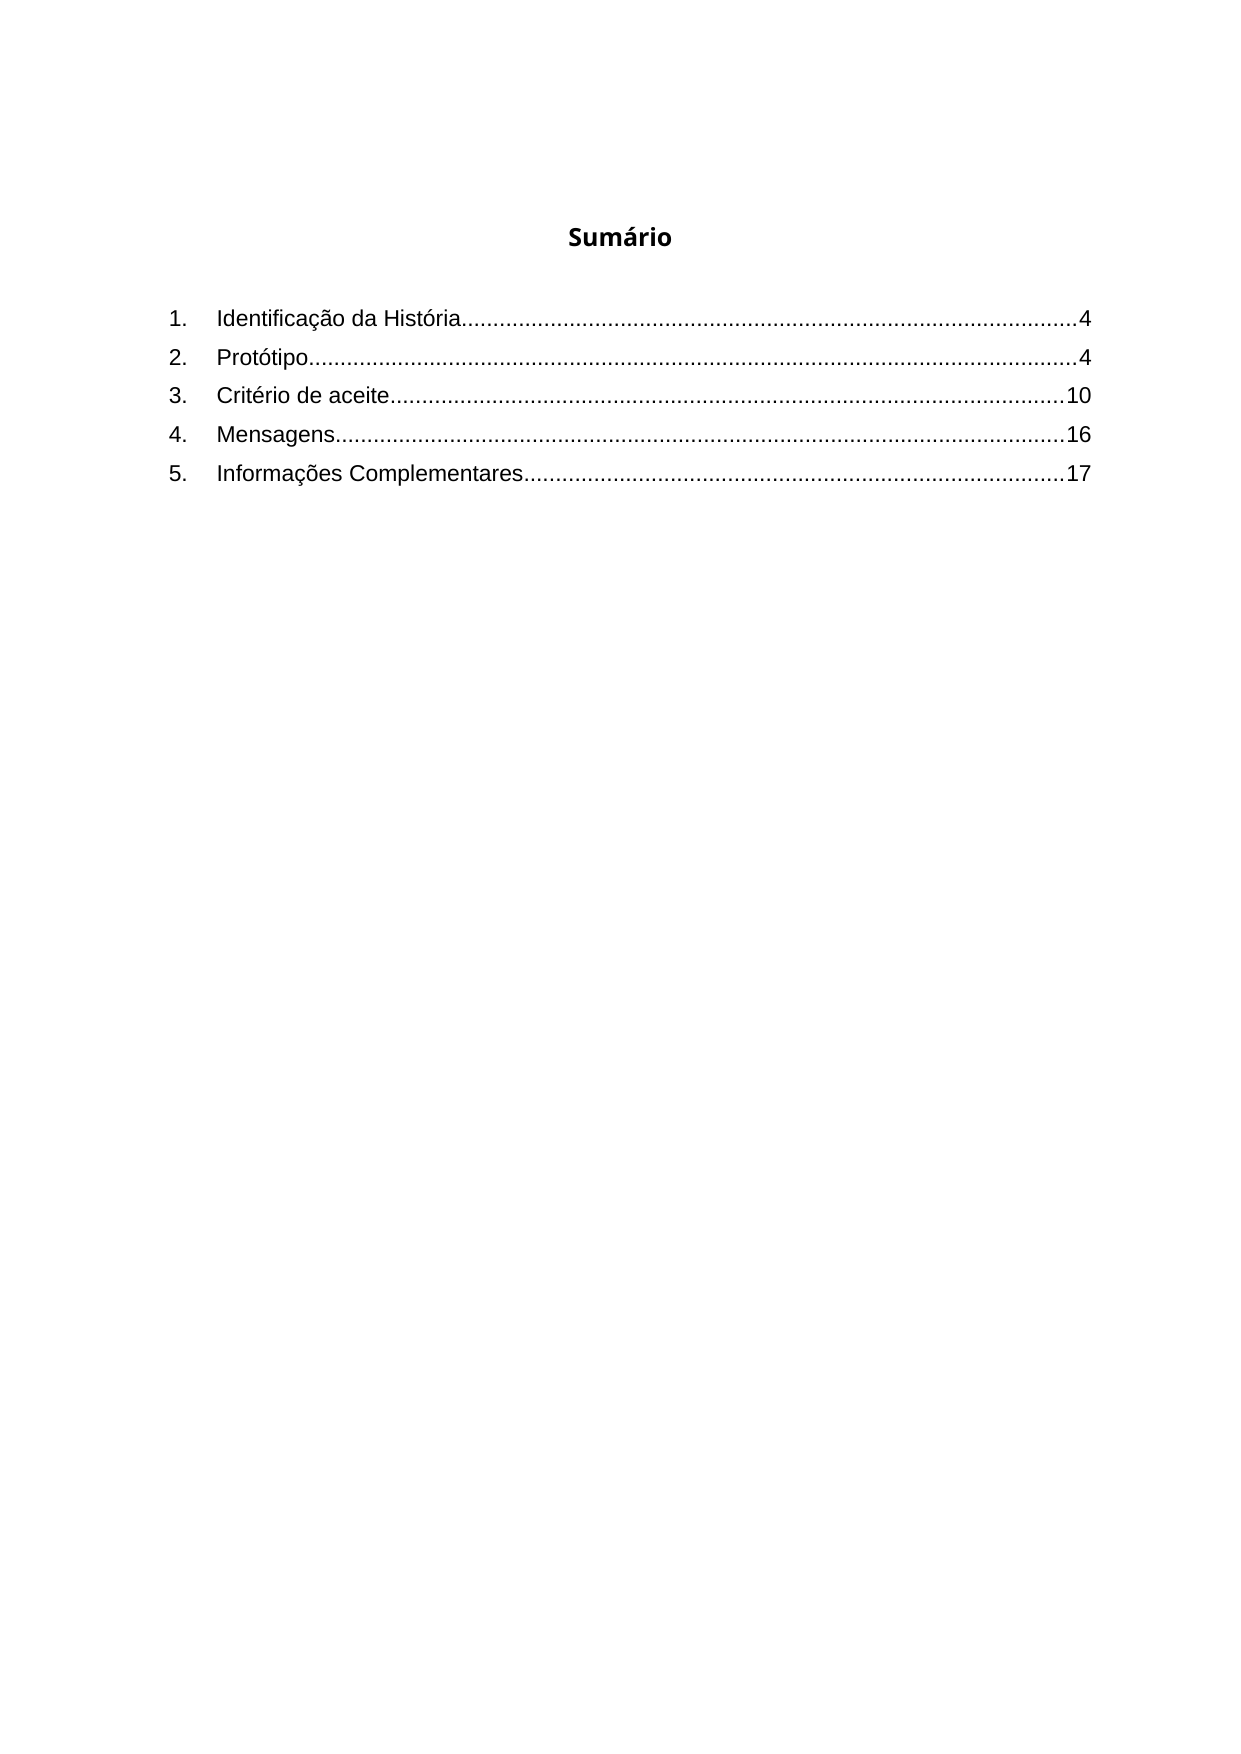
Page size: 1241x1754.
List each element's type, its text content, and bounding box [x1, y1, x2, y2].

text 2. Protótipo 4 [168, 343, 1092, 370]
text 5. Informações Complementares 17 [168, 460, 1092, 486]
text 4. Mensagens 16 [168, 421, 1092, 448]
text 1. Identificação da História 4 [168, 305, 1092, 331]
text 3. Critério de aceite 10 [168, 382, 1092, 409]
text Sumário [148, 219, 1092, 253]
